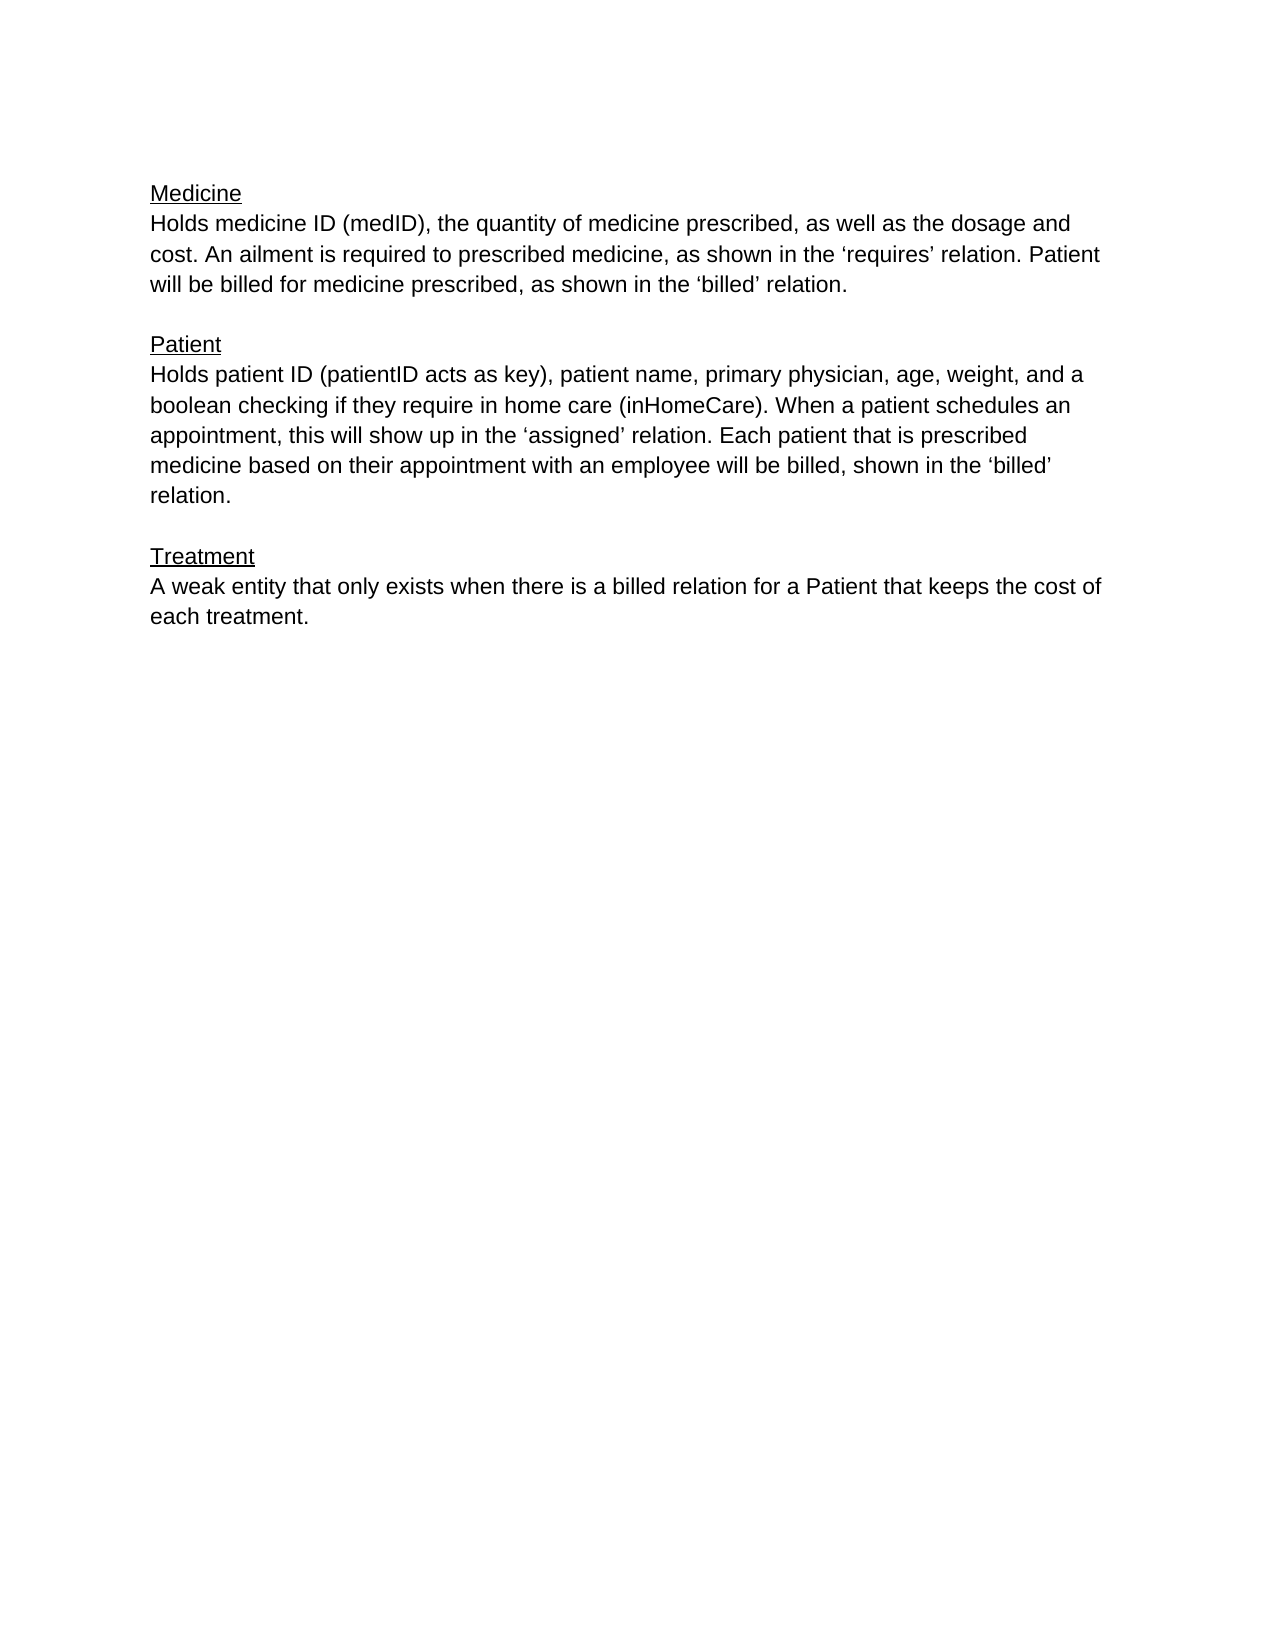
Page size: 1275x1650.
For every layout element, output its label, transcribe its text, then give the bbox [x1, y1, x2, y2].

text A weak entity that only exists when there is a billed relation for a Patient that keeps the cost of each treatment. [150, 573, 1125, 629]
text Treatment [150, 543, 1125, 569]
text Medicine [150, 180, 1125, 207]
text Holds medicine ID (medID), the quantity of medicine prescribed, as well as the dosage and cost. An ailment is required to prescribed medicine, as shown in the ‘requires’ relation. Patient will be billed for medicine prescribed, as shown in the ‘billed’ relation. [150, 210, 1125, 297]
text Patient [150, 331, 1125, 358]
text Holds patient ID (patientID acts as key), patient name, primary physician, age, weight, and a boolean checking if they require in home care (inHomeCare). When a patient schedules an appointment, this will show up in the ‘assigned’ relation. Each patient that is prescribed medicine based on their appointment with an employee will be billed, shown in the ‘billed’ relation. [150, 361, 1125, 509]
